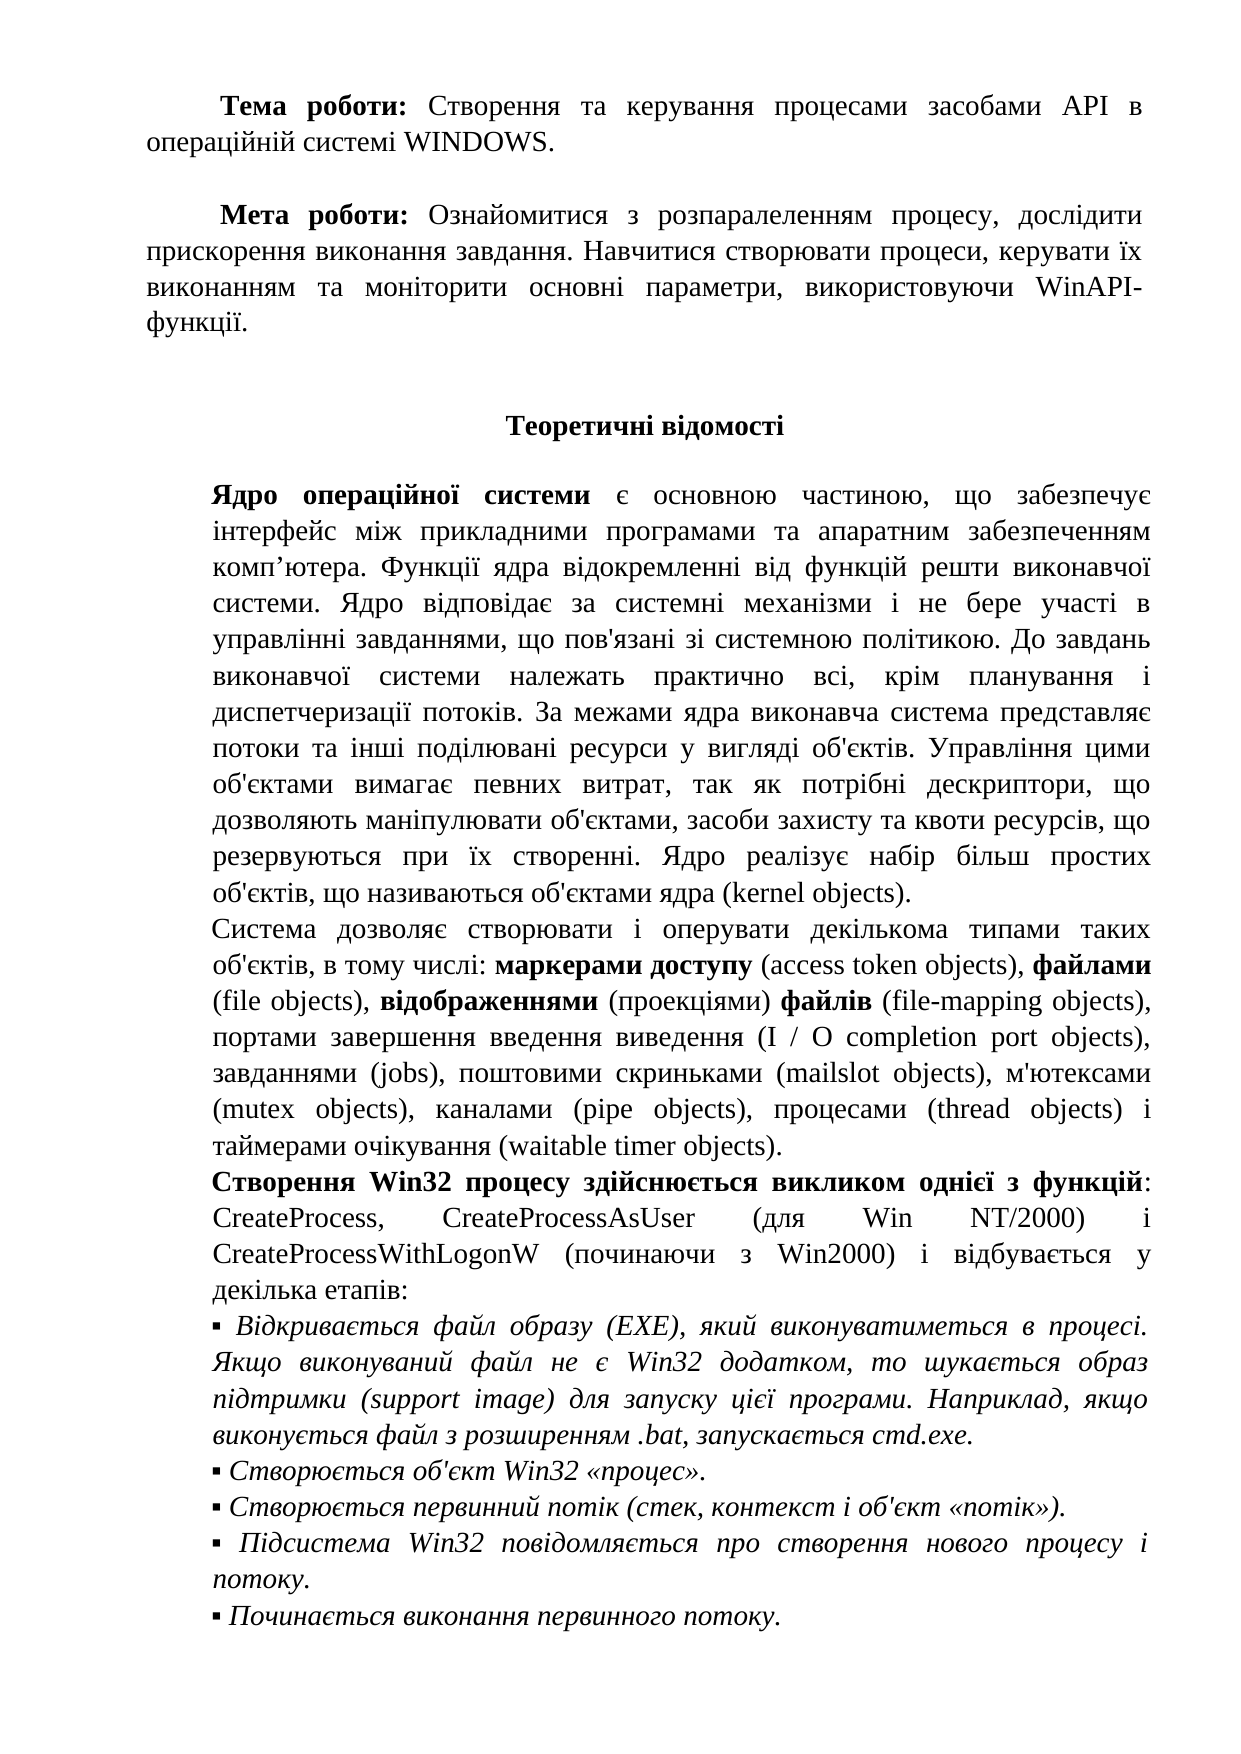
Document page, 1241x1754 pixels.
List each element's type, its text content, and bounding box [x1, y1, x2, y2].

text ▪ Підсистема Win32 повідомляється про створення нового процесу і потоку. [211, 1525, 1152, 1595]
text ▪ Створюється об'єкт Win32 «процес». [211, 1453, 1152, 1487]
text ▪ Відкривається файл образу (EXE), який виконуватиметься в процесі. Якщо виконуваний файл не є Win32 додатком, то шукається образ підтримки (support image) для запуску цієї програми. Наприклад, якщо виконується файл з розширенням .bat, запускається cmd.exe. [211, 1308, 1152, 1450]
text Система дозволяє створювати і оперувати декількома типами таких об'єктів, в тому числі: маркерами доступу (access token objects), файлами (file objects), відображеннями (проекціями) файлів (file-mapping objects), портами завершення введення виведення (I / O completion port objects), завданнями (jobs), поштовими скриньками (mailslot objects), м'ютексами (mutex objects), каналами (pipe objects), процесами (thread objects) і таймерами очікування (waitable timer objects). [211, 911, 1152, 1161]
text ▪ Починається виконання первинного потоку. [211, 1598, 1152, 1631]
text Створення Win32 процесу здійснюється викликом однієї з функцій: CreateProcess, CreateProcessAsUser (для Win NT/2000) і CreateProcessWithLogonW (починаючи з Win2000) і відбувається у декілька етапів: [211, 1164, 1152, 1306]
text Ядро операційної системи є основною частиною, що забезпечує інтерфейс між прикладними програмами та апаратним забезпеченням комп’ютера. Функції ядра відокремленні від функцій решти виконавчої системи. Ядро відповідає за системні механізми і не бере участі в управлінні завданнями, що пов'язані зі системною політикою. До завдань виконавчої системи належать практично всі, крім планування і диспетчеризації потоків. За межами ядра виконавча система представляє потоки та інші поділювані ресурси у вигляді об'єктів. Управління цими об'єктами вимагає певних витрат, так як потрібні дескриптори, що дозволяють маніпулювати об'єктами, засоби захисту та квоти ресурсів, що резервуються при їх створенні. Ядро реалізує набір більш простих об'єктів, що називаються об'єктами ядра (kernel objects). [211, 477, 1152, 908]
text ▪ Створюється первинний потік (стек, контекст і об'єкт «потік»). [211, 1489, 1152, 1523]
text Мета роботи: Ознайомитися з розпаралеленням процесу, дослідити прискорення виконання завдання. Навчитися створювати процеси, керувати їх виконанням та моніторити основні параметри, використовуючи WinAPI-функції. [146, 197, 1143, 368]
text Тема роботи: Створення та керування процесами засобами API в операційній системі WINDOWS. [146, 88, 1143, 158]
text Теоретичні відомості [148, 408, 1142, 442]
